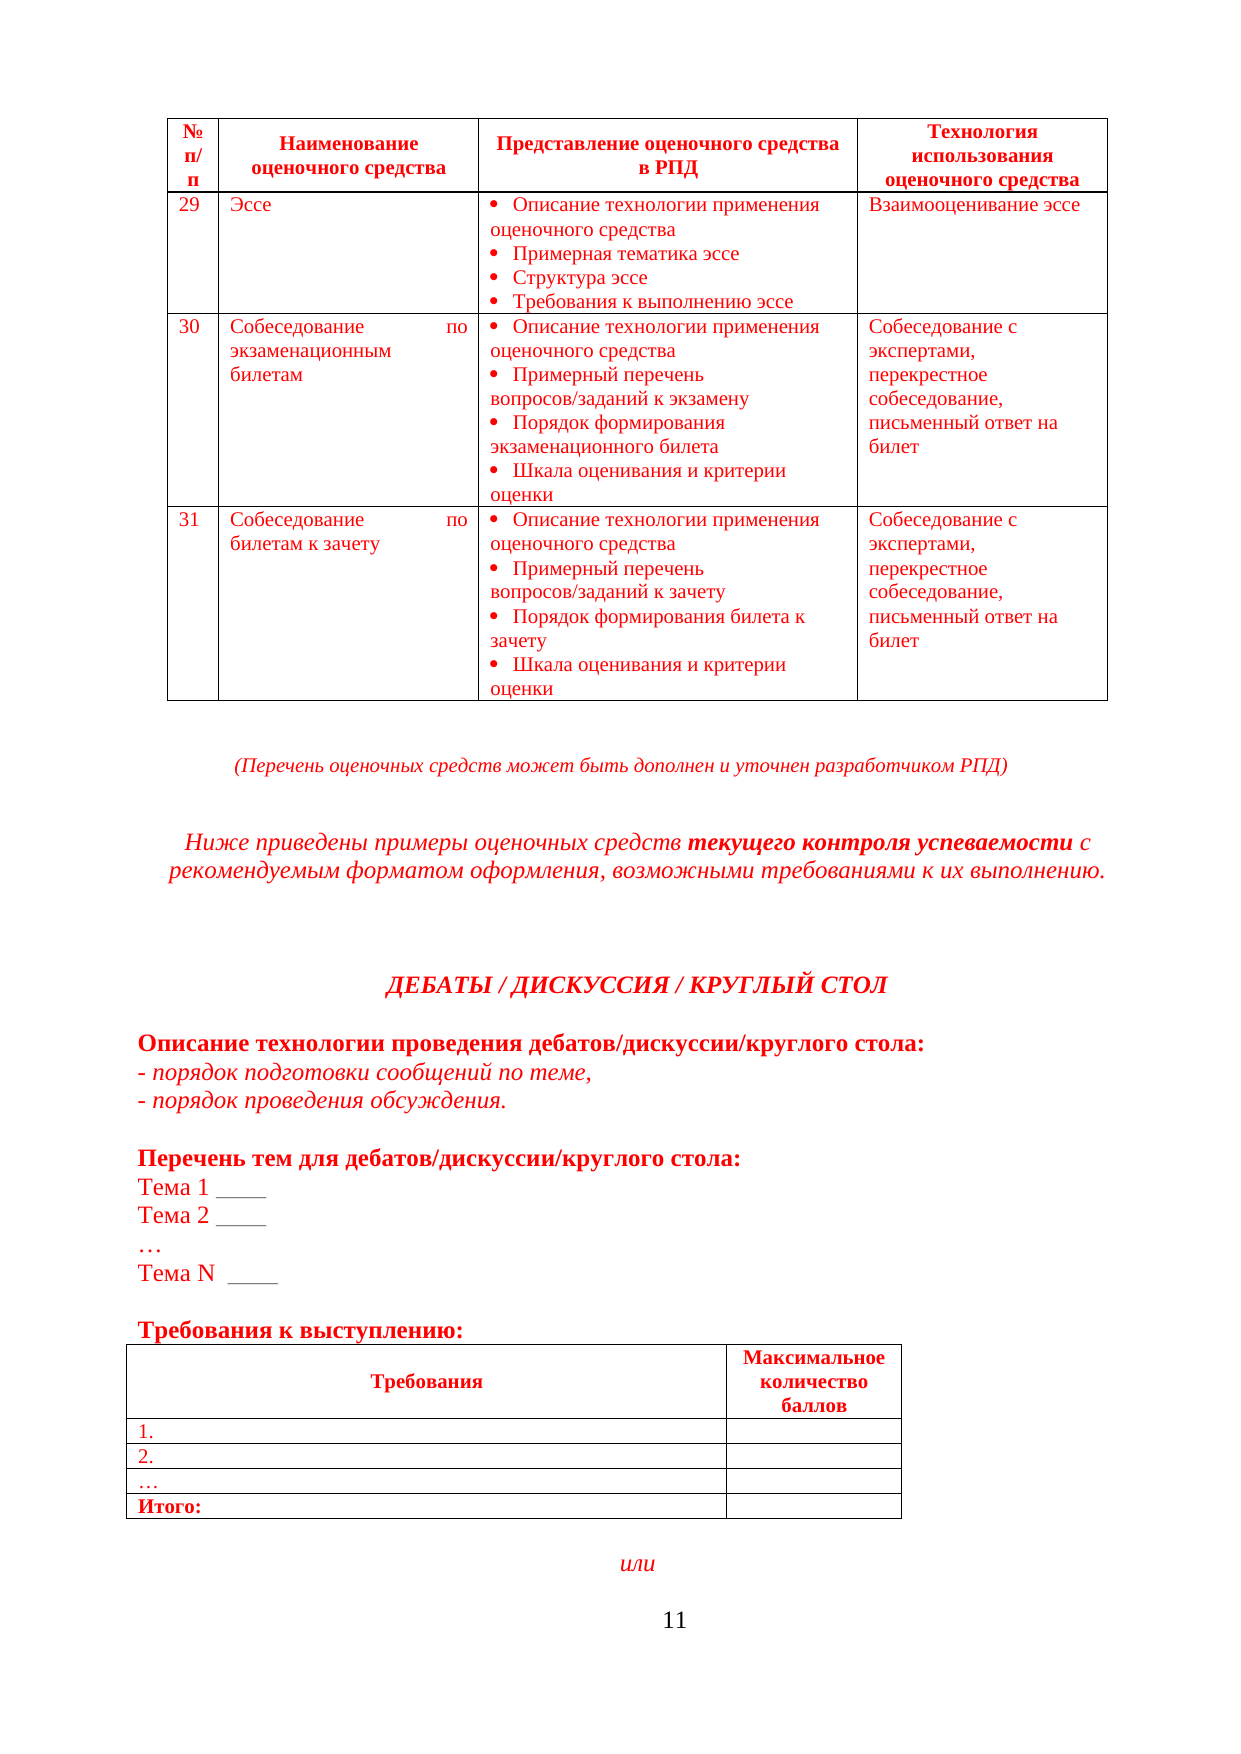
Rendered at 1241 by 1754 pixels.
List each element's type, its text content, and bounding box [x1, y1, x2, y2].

text Тема 1 ____ [137, 1172, 1137, 1201]
text - порядок проведения обсуждения. [137, 1086, 1137, 1114]
table_cell Описание технологии применения оценочного средства Примерный перечень вопросов/заданий к экзамену Порядок формирования экзаменационного билета Шкала оценивания и критерии оценки [479, 314, 857, 506]
table_cell Собеседование по билетам к зачету [219, 507, 478, 700]
table_cell 30 [168, 314, 218, 506]
table_cell [727, 1419, 901, 1443]
table_header Максимальное количество баллов [727, 1345, 901, 1417]
text Тема 2 ____ [137, 1201, 1137, 1229]
table_cell Собеседование с экспертами, перекрестное собеседование, письменный ответ на билет [858, 314, 1107, 506]
text или [137, 1548, 1137, 1576]
text … [137, 1229, 1137, 1258]
table_cell Собеседование по экзаменационным билетам [219, 314, 478, 506]
text Описание технологии проведения дебатов/дискуссии/круглого стола: [137, 1028, 1137, 1057]
table_cell 29 [168, 193, 218, 313]
table_cell Описание технологии применения оценочного средства Примерный перечень вопросов/заданий к зачету Порядок формирования билета к зачету Шкала оценивания и критерии оценки [479, 507, 857, 700]
table_cell Описание технологии применения оценочного средства Примерная тематика эссе Структура эссе Требования к выполнению эссе [479, 193, 857, 313]
table_cell … [127, 1469, 726, 1493]
list (Перечень оценочных средств может быть дополнен и уточнен разработчиком РПД) [234, 753, 1137, 777]
table_cell [727, 1444, 901, 1468]
table_header № п/п [168, 119, 218, 191]
table_cell [727, 1494, 901, 1518]
text - порядок подготовки сообщений по теме, [137, 1057, 1137, 1086]
table_header Наименование оценочного средства [219, 119, 478, 191]
table_cell 31 [168, 507, 218, 700]
table_cell [127, 1419, 726, 1443]
text Перечень тем для дебатов/дискуссии/круглого стола: [137, 1143, 1137, 1172]
table_cell [727, 1469, 901, 1493]
table_cell Взаимооценивание эссе [858, 193, 1107, 313]
table_cell Собеседование с экспертами, перекрестное собеседование, письменный ответ на билет [858, 507, 1107, 700]
table_cell Итого: [127, 1494, 726, 1518]
text Требования к выступлению: [137, 1316, 1137, 1344]
table_header Представление оценочного средства в РПД [479, 119, 857, 191]
table_cell [127, 1444, 726, 1468]
text ДЕБАТЫ / ДИСКУССИЯ / КРУГЛЫЙ СТОЛ [137, 971, 1137, 999]
text Тема N ____ [137, 1258, 1137, 1287]
text Ниже приведены примеры оценочных средств текущего контроля успеваемости с рекомендуемым форматом оформления, возможными требованиями к их выполнению. [137, 827, 1137, 884]
table_cell Эссе [219, 193, 478, 313]
table_header Технология использования оценочного средства [858, 119, 1107, 191]
table_header Требования [127, 1345, 726, 1417]
